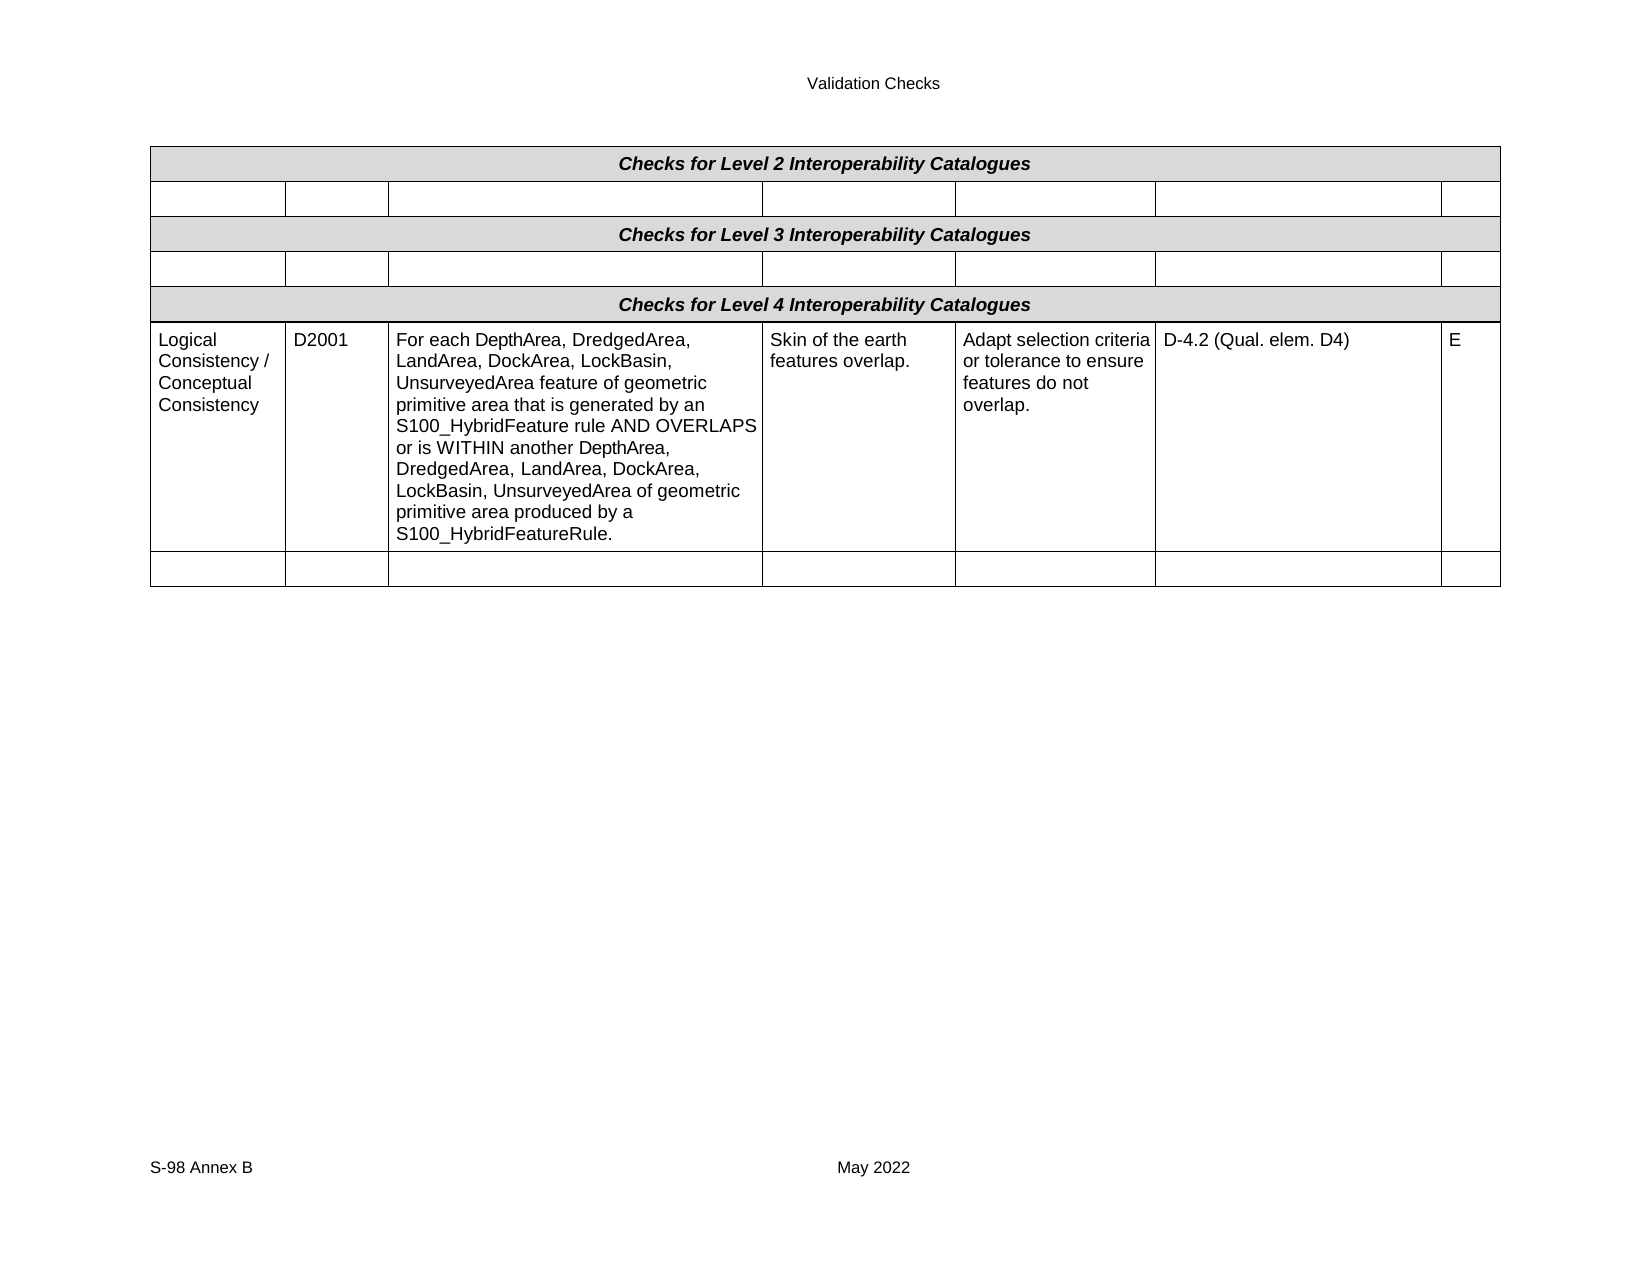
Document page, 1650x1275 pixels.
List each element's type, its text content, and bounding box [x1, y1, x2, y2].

table_cell [286, 552, 388, 586]
table_cell [956, 552, 1155, 586]
table_cell Skin of the earth features overlap. [763, 323, 955, 551]
table_cell [1156, 182, 1441, 216]
table_cell For each DepthArea, DredgedArea, LandArea, DockArea, LockBasin, UnsurveyedArea feature of geometric primitive area that is generated by an S100_HybridFeature rule AND OVERLAPS or is WITHIN another DepthArea, DredgedArea, LandArea, DockArea, LockBasin, UnsurveyedArea of geometric primitive area produced by a S100_HybridFeatureRule. [389, 323, 762, 551]
table_cell [389, 182, 762, 216]
table_cell D2001 [286, 323, 388, 551]
table_cell Checks for Level 4 Interoperability Catalogues [151, 287, 1500, 321]
table_cell [763, 182, 955, 216]
table_cell [151, 252, 285, 286]
table_cell [286, 252, 388, 286]
table_cell [151, 552, 285, 586]
table_cell Checks for Level 3 Interoperability Catalogues [151, 217, 1500, 251]
table_cell [389, 552, 762, 586]
table_cell D-4.2 (Qual. elem. D4) [1156, 323, 1441, 551]
table_cell [1442, 182, 1500, 216]
table_cell Logical Consistency / Conceptual Consistency [151, 323, 285, 551]
table_cell [956, 252, 1155, 286]
table_cell [763, 552, 955, 586]
table_cell [1156, 552, 1441, 586]
table_cell E [1442, 323, 1500, 551]
table_cell [151, 182, 285, 216]
table_cell [389, 252, 762, 286]
table_cell [956, 182, 1155, 216]
table_cell [1156, 252, 1441, 286]
table_cell Checks for Level 2 Interoperability Catalogues [151, 147, 1500, 181]
table_cell [1442, 252, 1500, 286]
table_cell Adapt selection criteria or tolerance to ensure features do not overlap. [956, 323, 1155, 551]
table_cell [763, 252, 955, 286]
table_cell [286, 182, 388, 216]
table_cell [1442, 552, 1500, 586]
